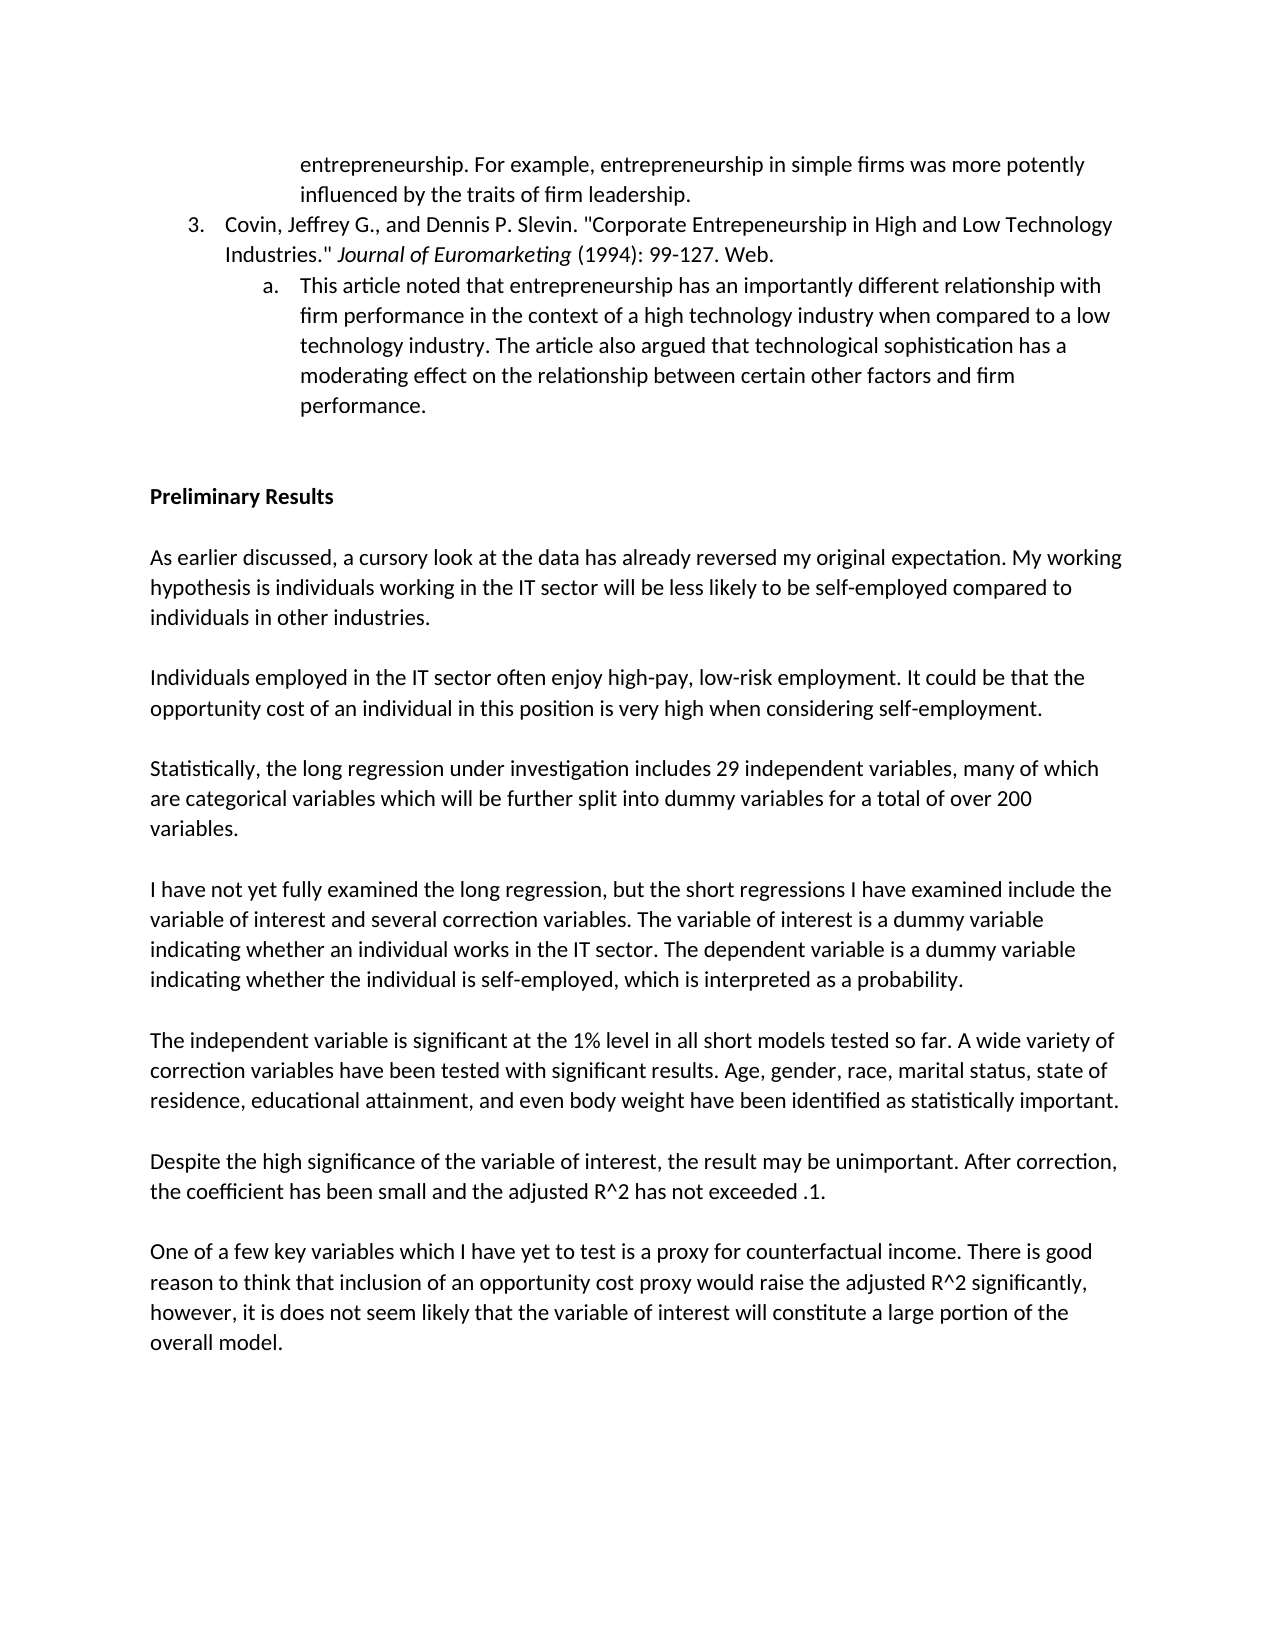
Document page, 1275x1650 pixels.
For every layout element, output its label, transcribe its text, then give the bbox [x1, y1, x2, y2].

text Individuals employed in the IT sector often enjoy high-pay, low-risk employment. It could be that the opportunity cost of an individual in this position is very high when considering self-employment. [150, 663, 1125, 722]
text Preliminary Results [150, 482, 1125, 510]
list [262, 150, 1125, 208]
text The independent variable is significant at the 1% level in all short models tested so far. A wide variety of correction variables have been tested with significant results. Age, gender, race, marital status, state of residence, educational attainment, and even body weight have been identified as statistically important. [150, 1026, 1125, 1114]
text As earlier discussed, a cursory look at the data has already reversed my original expectation. My working hypothesis is individuals working in the IT sector will be less likely to be self-employed compared to individuals in other industries. [150, 543, 1125, 631]
text Statistically, the long regression under investigation includes 29 independent variables, many of which are categorical variables which will be further split into dummy variables for a total of over 200 variables. [150, 754, 1125, 843]
text I have not yet fully examined the long regression, but the short regressions I have examined include the variable of interest and several correction variables. The variable of interest is a dummy variable indicating whether an individual works in the IT sector. The dependent variable is a dummy variable indicating whether the individual is self-employed, which is interpreted as a probability. [150, 875, 1125, 994]
list Covin, Jeffrey G., and Dennis P. Slevin. "Corporate Entrepeneurship in High and Low Technology Industries." Journal of Euromarketing (1994): 99-127. Web. [187, 210, 1125, 269]
list This article noted that entrepreneurship has an importantly different relationship with firm performance in the context of a high technology industry when compared to a low technology industry. The article also argued that technological sophistication has a moderating effect on the relationship between certain other factors and firm performance. [262, 271, 1125, 420]
text One of a few key variables which I have yet to test is a proxy for counterfactual income. There is good reason to think that inclusion of an opportunity cost proxy would raise the adjusted R^2 significantly, however, it is does not seem likely that the variable of interest will constitute a large portion of the overall model. [150, 1237, 1125, 1356]
text Despite the high significance of the variable of interest, the result may be unimportant. After correction, the coefficient has been small and the adjusted R^2 has not exceeded .1. [150, 1147, 1125, 1205]
